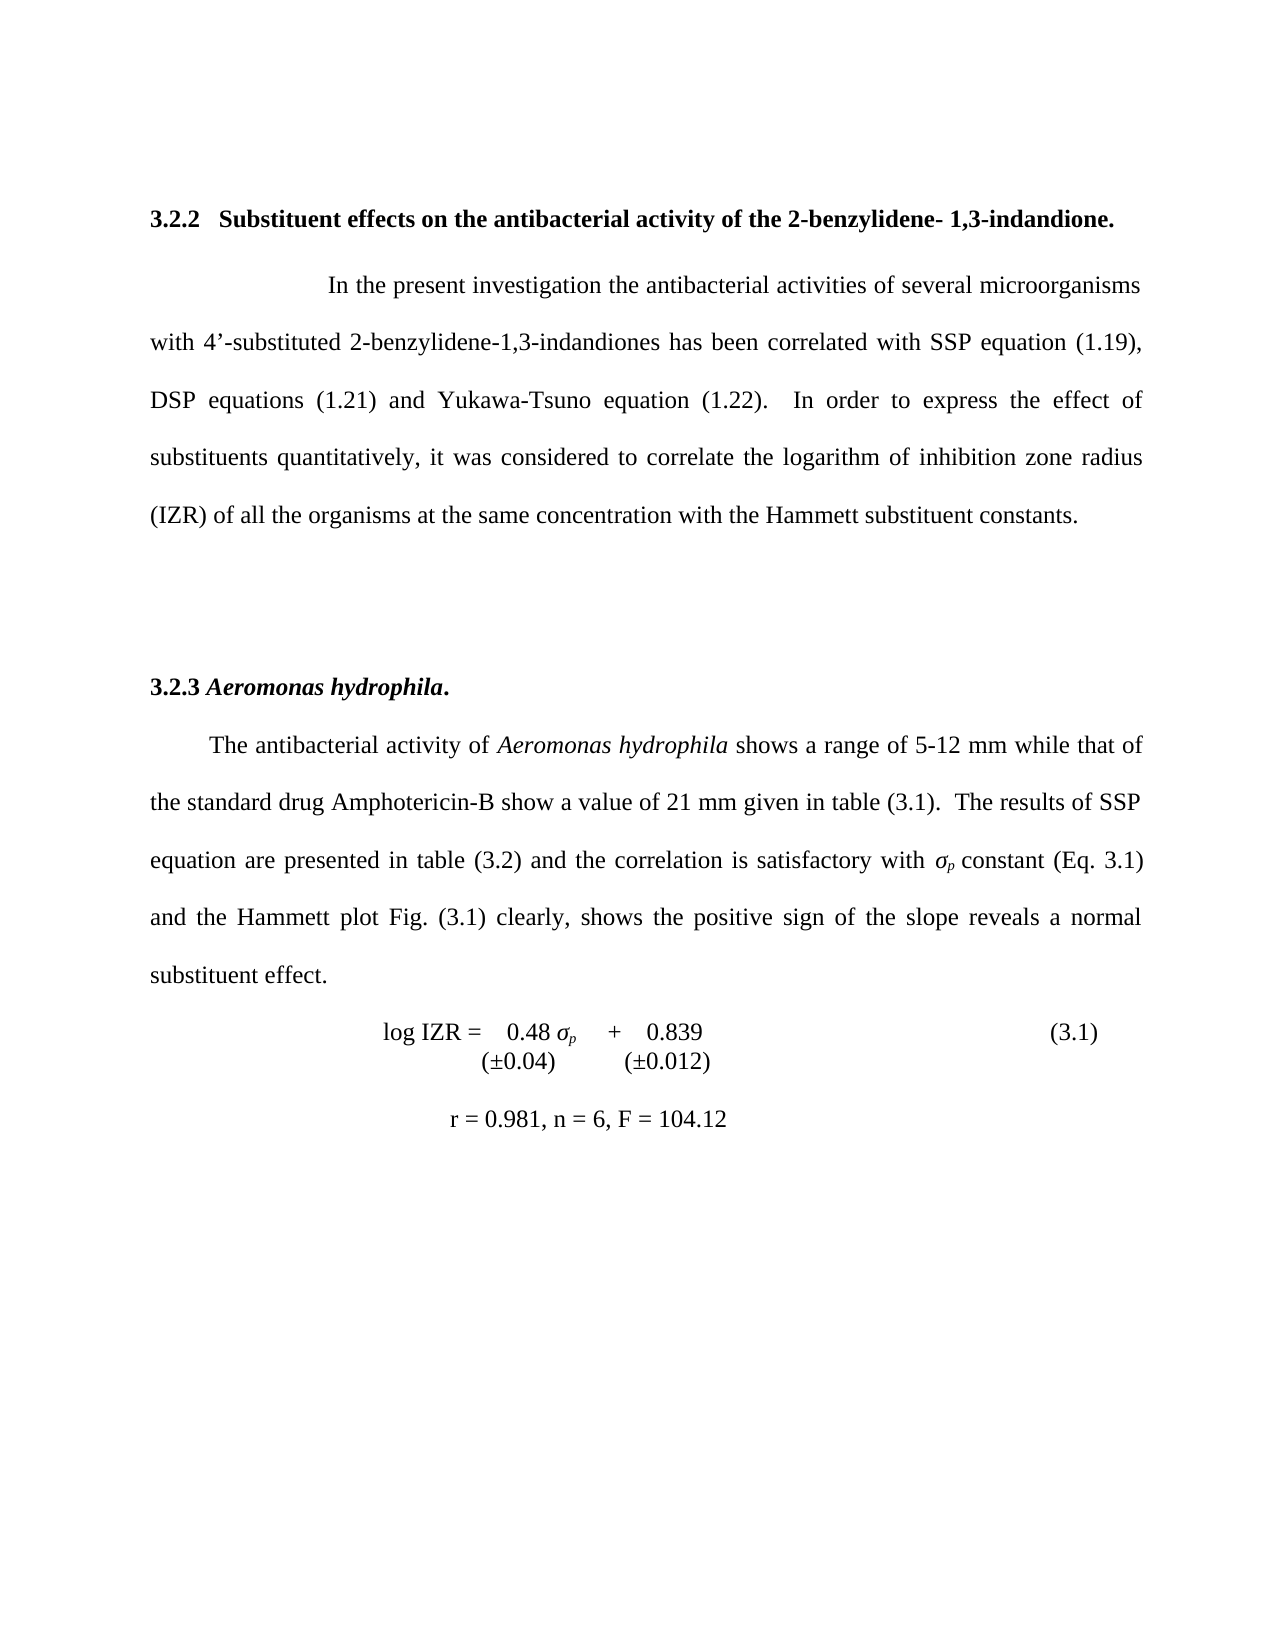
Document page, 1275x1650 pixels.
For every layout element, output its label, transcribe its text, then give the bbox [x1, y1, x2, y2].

text log IZR = 0.48 σp + 0.839 (3.1) [150, 1017, 1144, 1046]
text The antibacterial activity of Aeromonas hydrophila shows a range of 5-12 mm while that of the standard drug Amphotericin-B show a value of 21 mm given in table (3.1). The results of SSP equation are presented in table (3.2) and the correlation is satisfactory with σp constant (Eq. 3.1) and the Hammett plot Fig. (3.1) clearly, shows the positive sign of the slope reveals a normal substituent effect. [150, 730, 1144, 989]
text 3.2.3 Aeromonas hydrophila. [150, 672, 1144, 701]
text 3.2.2 Substituent effects on the antibacterial activity of the 2-benzylidene- 1,3-indandione. [150, 204, 1144, 233]
text r = 0.981, n = 6, F = 104.12 [150, 1104, 1144, 1132]
text In the present investigation the antibacterial activities of several microorganisms with 4’-substituted 2-benzylidene-1,3-indandiones has been correlated with SSP equation (1.19), DSP equations (1.21) and Yukawa-Tsuno equation (1.22). In order to express the effect of substituents quantitatively, it was considered to correlate the logarithm of inhibition zone radius (IZR) of all the organisms at the same concentration with the Hammett substituent constants. [150, 270, 1144, 529]
text (±0.04) (±0.012) [150, 1046, 1144, 1075]
